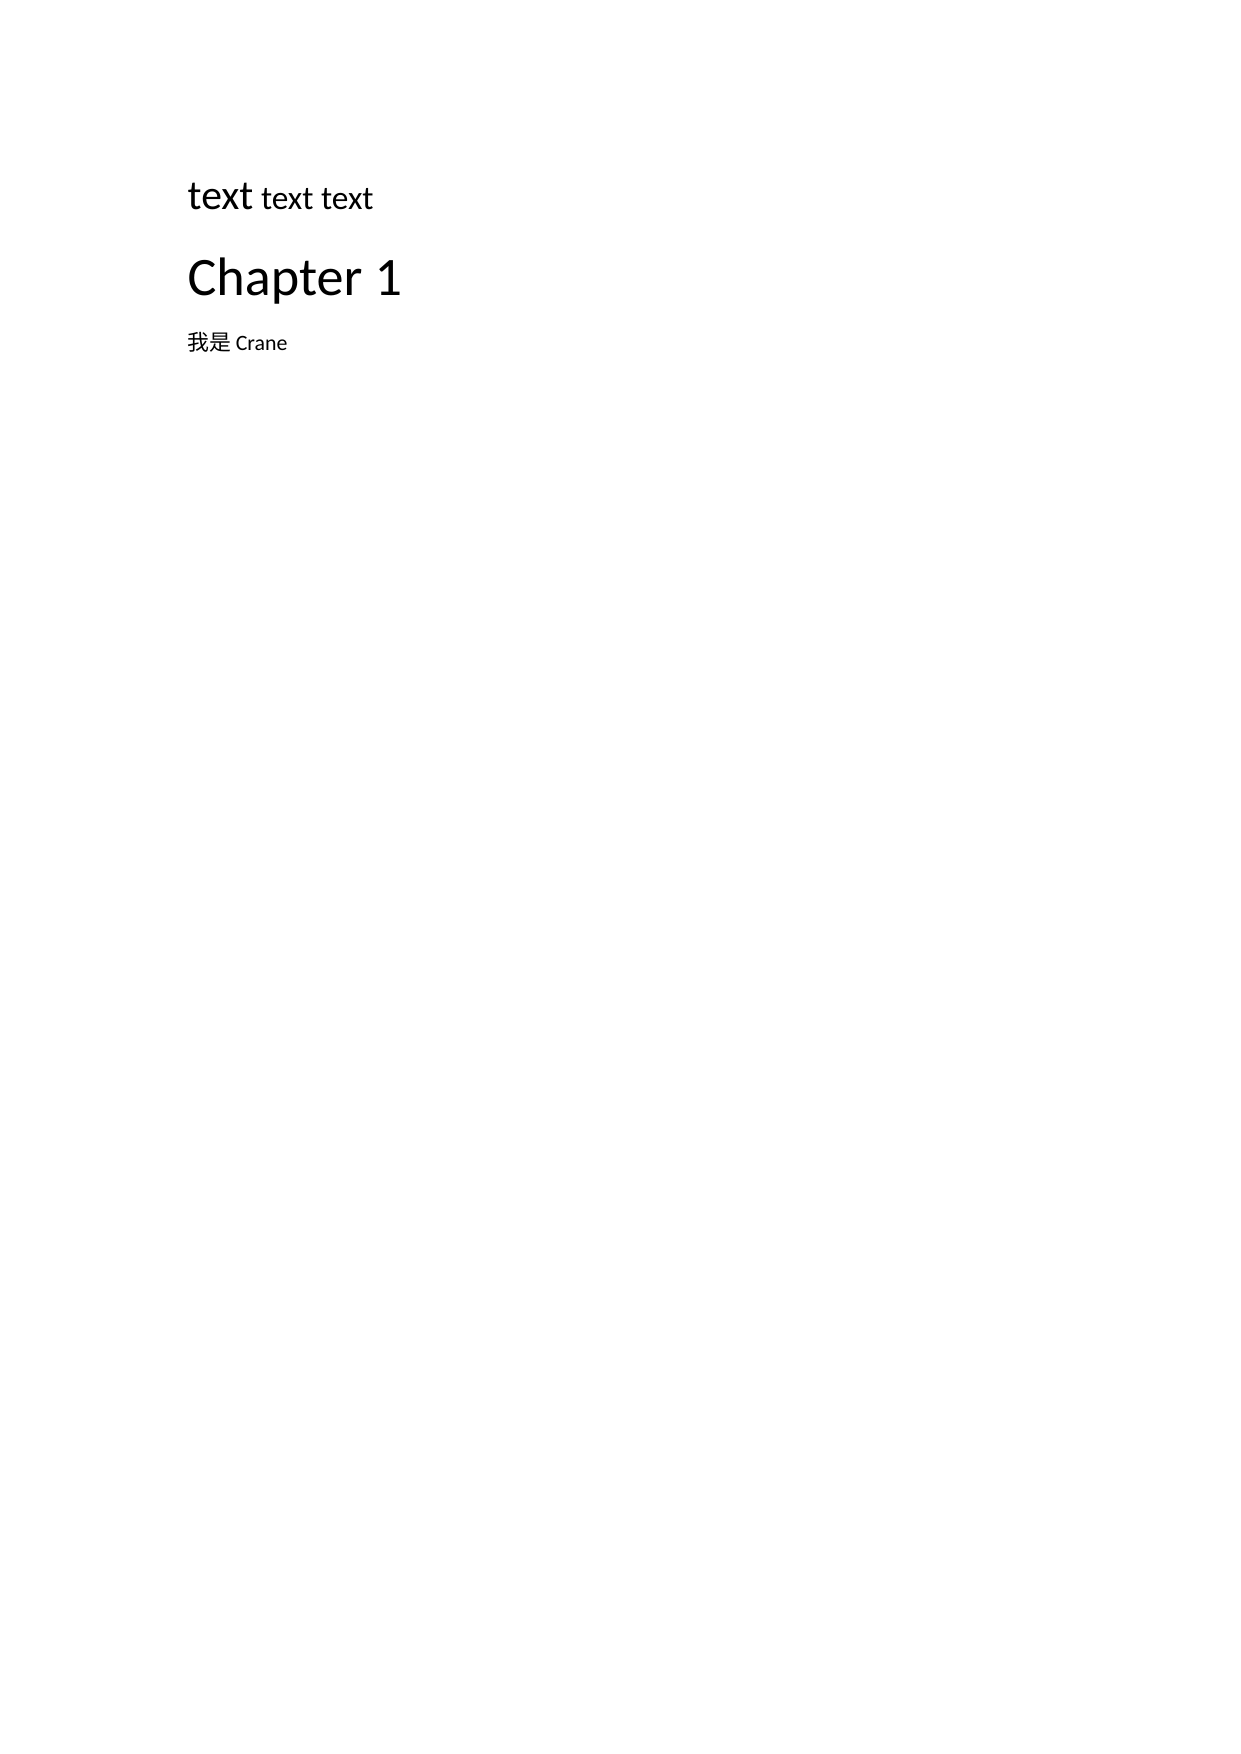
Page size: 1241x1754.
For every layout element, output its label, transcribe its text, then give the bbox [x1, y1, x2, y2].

text text text text [187, 162, 1053, 227]
text 我是Crane [187, 324, 1053, 357]
text Chapter 1 [187, 227, 1053, 324]
